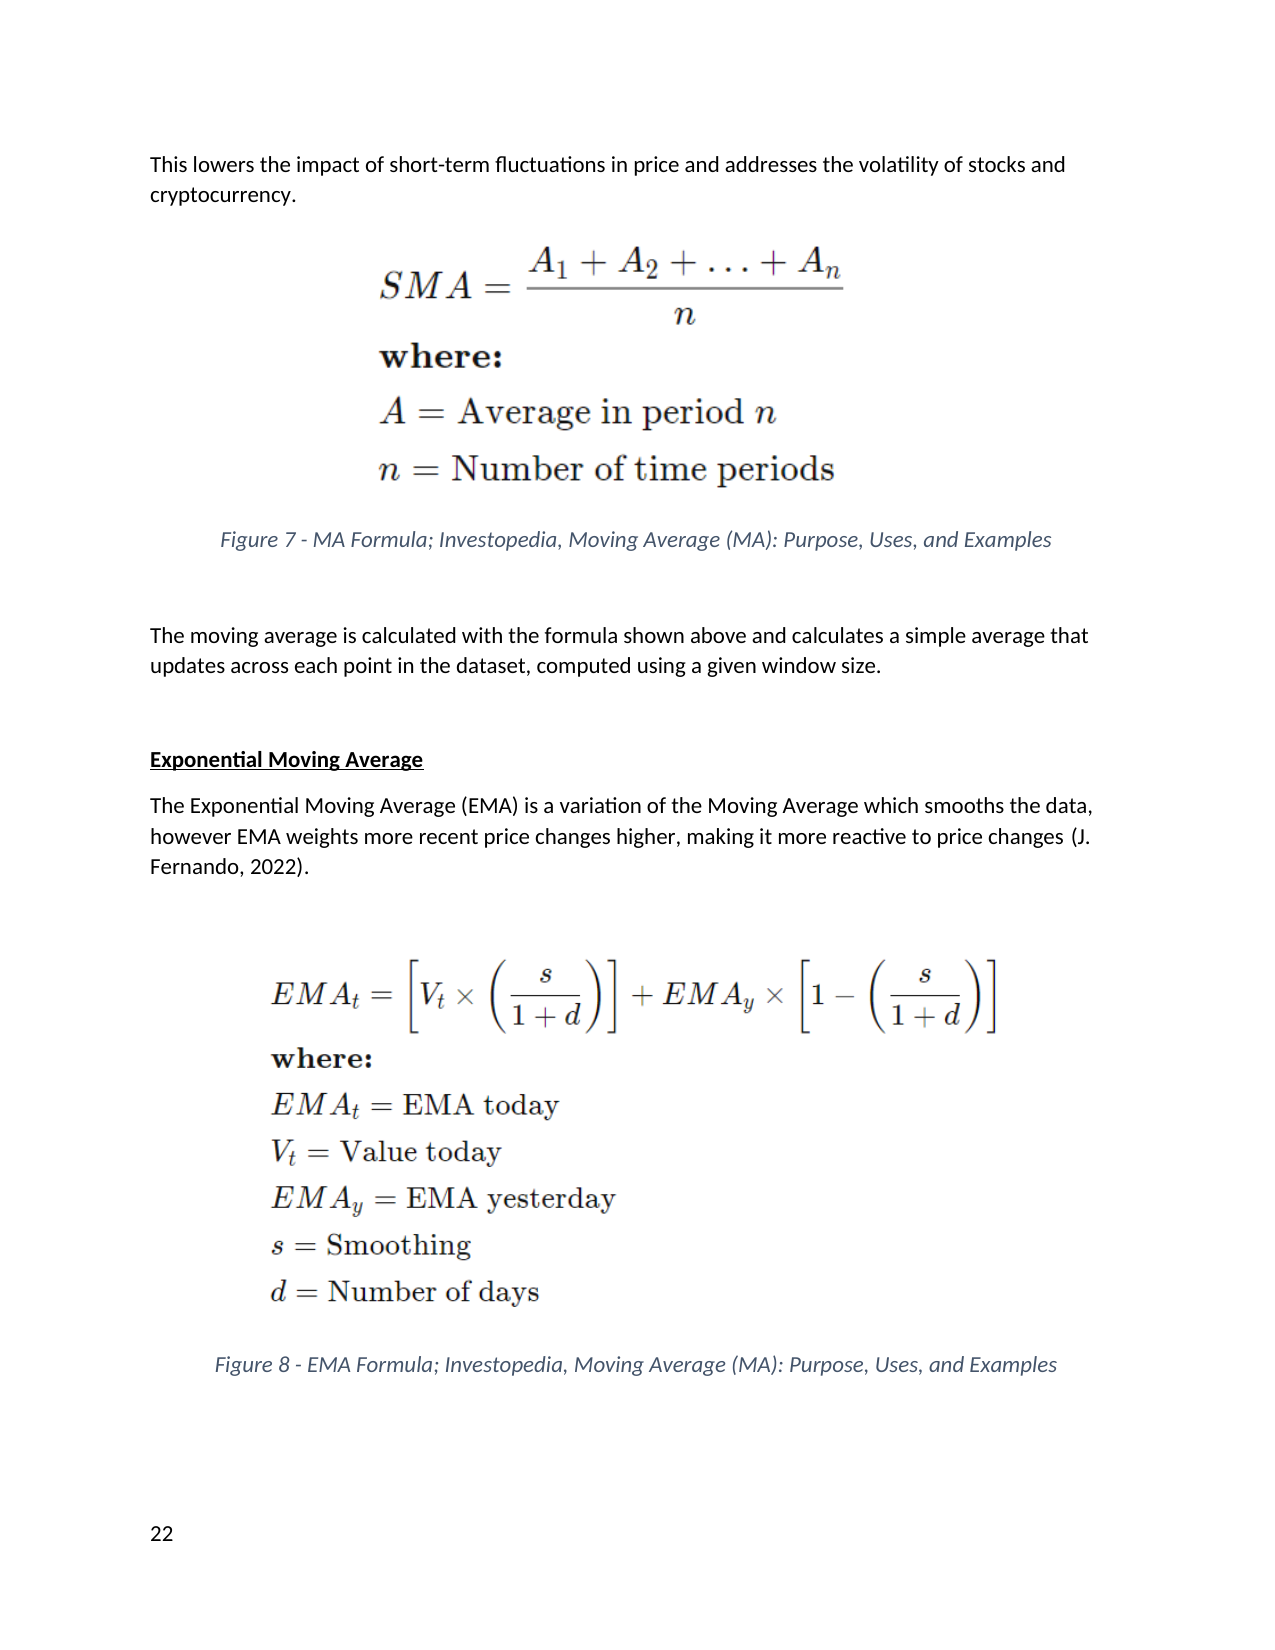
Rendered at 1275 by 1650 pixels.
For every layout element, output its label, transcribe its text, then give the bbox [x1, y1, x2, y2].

text The Exponential Moving Average (EMA) is a variation of the Moving Average which smooths the data, however EMA weights more recent price changes higher, making it more reactive to price changes . [150, 792, 1125, 880]
picture [257, 945, 1019, 1332]
text Figure 7 - MA Formula; Investopedia, Moving Average (MA): Purpose, Uses, and Examples [150, 525, 1125, 553]
picture [368, 227, 907, 507]
text Exponential Moving Average [150, 745, 1125, 773]
text This lowers the impact of short-term fluctuations in price and addresses the volatility of stocks and cryptocurrency. [150, 150, 1125, 208]
text Figure 8 - EMA Formula; Investopedia, Moving Average (MA): Purpose, Uses, and Examples [150, 1350, 1125, 1378]
text The moving average is calculated with the formula shown above and calculates a simple average that updates across each point in the dataset, computed using a given window size. [150, 621, 1125, 679]
